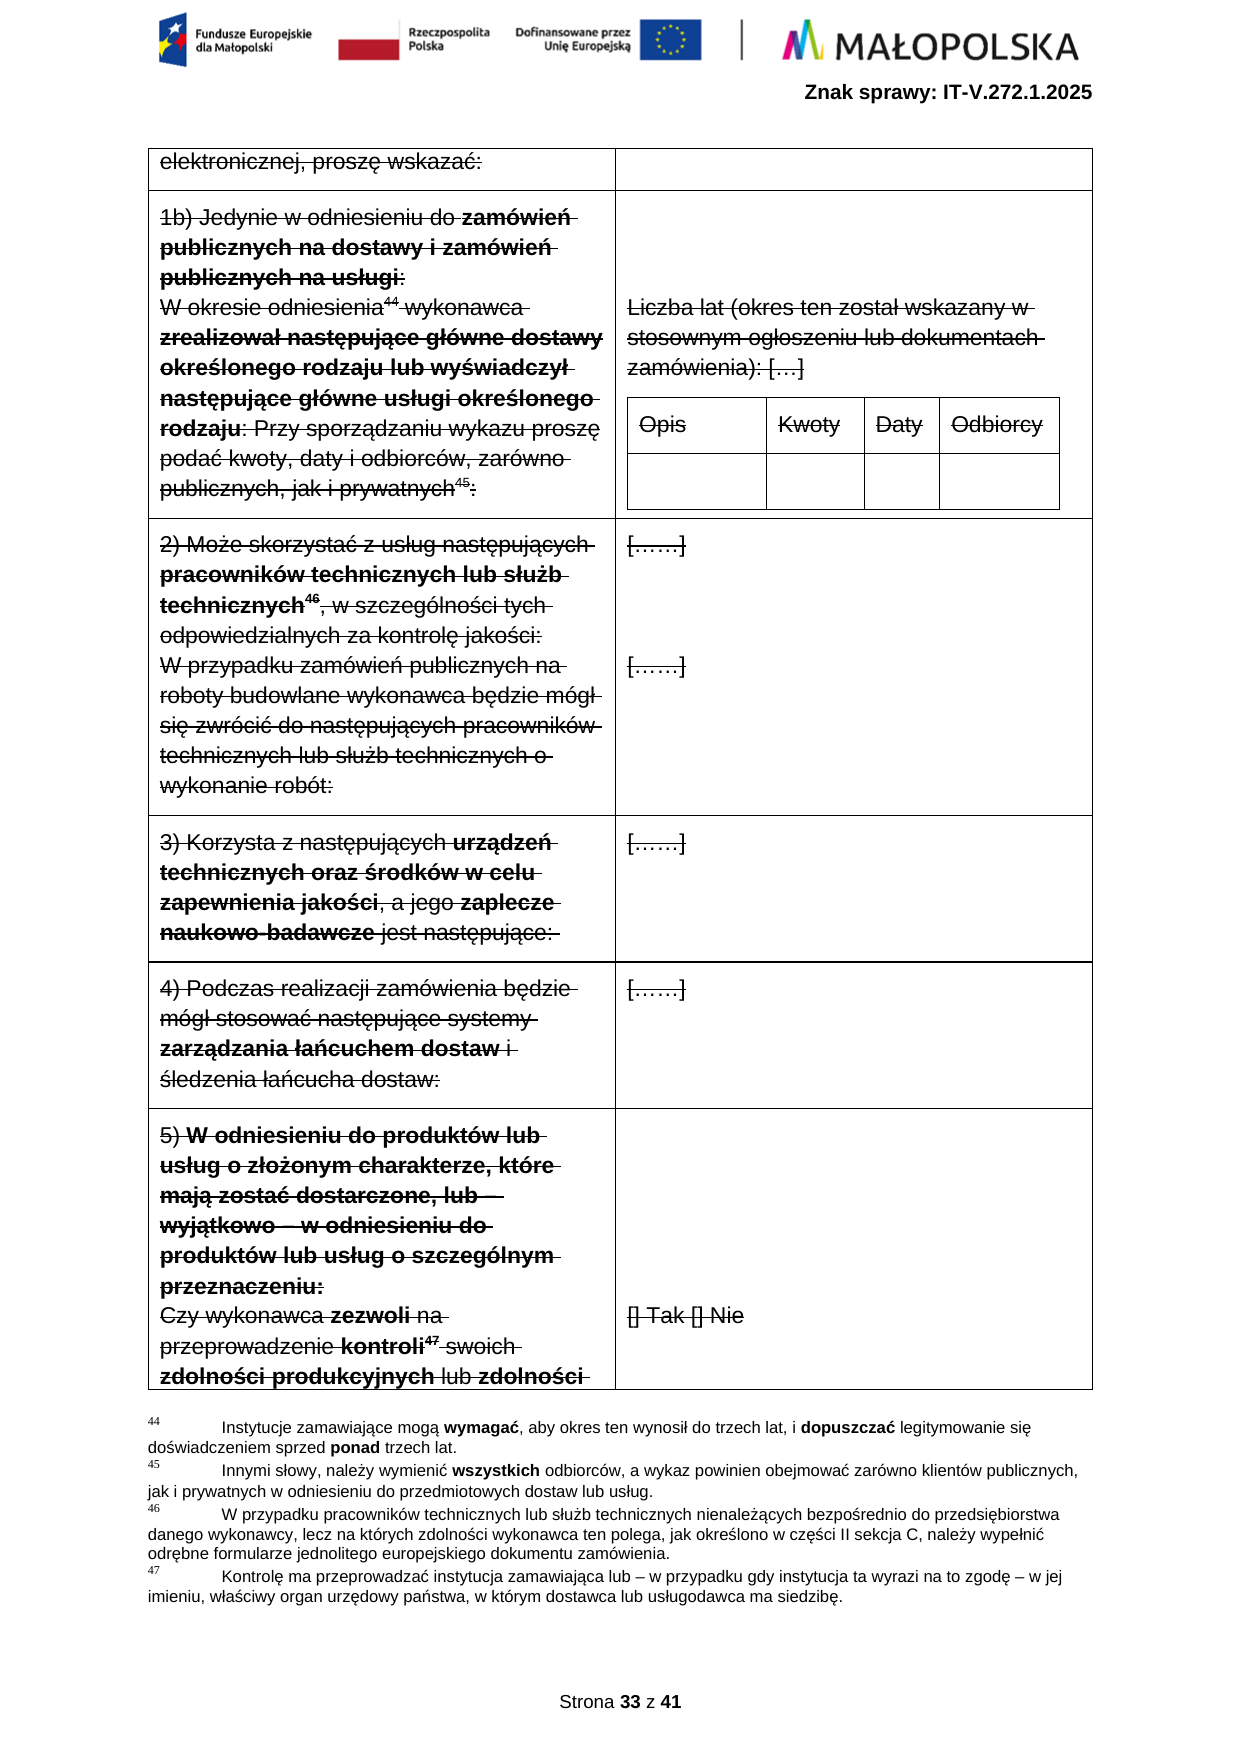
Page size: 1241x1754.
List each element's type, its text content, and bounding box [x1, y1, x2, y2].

table_cell [616, 1109, 1092, 1302]
table_cell [] Tak [] Nie [616, 1303, 1092, 1389]
table_cell 5) W odniesieniu do produktów lub usług o złożonym charakterze, które mają zostać dostarczone, lub – wyjątkowo – w odniesieniu do produktów lub usług o szczególnym przeznaczeniu: [149, 1109, 615, 1302]
table_cell [616, 191, 1092, 294]
table_cell 2) Może skorzystać z usług następujących pracowników technicznych lub służb technicznych, w szczególności tych odpowiedzialnych za kontrolę jakości: [149, 519, 615, 652]
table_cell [616, 149, 1092, 190]
table_cell Liczba lat (okres ten został wskazany w stosownym ogłoszeniu lub dokumentach zamówienia): […] [616, 294, 1092, 518]
table_cell 3) Korzysta z następujących urządzeń technicznych oraz środków w celu zapewnienia jakości, a jego zaplecze naukowo-badawcze jest następujące: [149, 816, 615, 961]
table_cell W przypadku zamówień publicznych na roboty budowlane wykonawca będzie mógł się zwrócić do następujących pracowników technicznych lub służb technicznych o wykonanie robót: [149, 652, 615, 815]
table_cell [……] [616, 816, 1092, 961]
table_cell W okresie odniesienia wykonawca zrealizował następujące główne dostawy określonego rodzaju lub wyświadczył następujące główne usługi określonego rodzaju: Przy sporządzaniu wykazu proszę podać kwoty, daty i odbiorców, zarówno publicznych, jak i prywatnych: [149, 294, 615, 518]
table_cell [……] [616, 519, 1092, 652]
table_cell [……] [616, 652, 1092, 815]
table_cell [……] [616, 963, 1092, 1108]
table_cell 4) Podczas realizacji zamówienia będzie mógł stosować następujące systemy zarządzania łańcuchem dostaw i śledzenia łańcucha dostaw: [149, 963, 615, 1108]
table_cell 1b) Jedynie w odniesieniu do zamówień publicznych na dostawy i zamówień publicznych na usługi: [149, 191, 615, 294]
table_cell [149, 1303, 615, 1389]
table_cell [149, 149, 615, 190]
picture [147, 0, 1093, 80]
